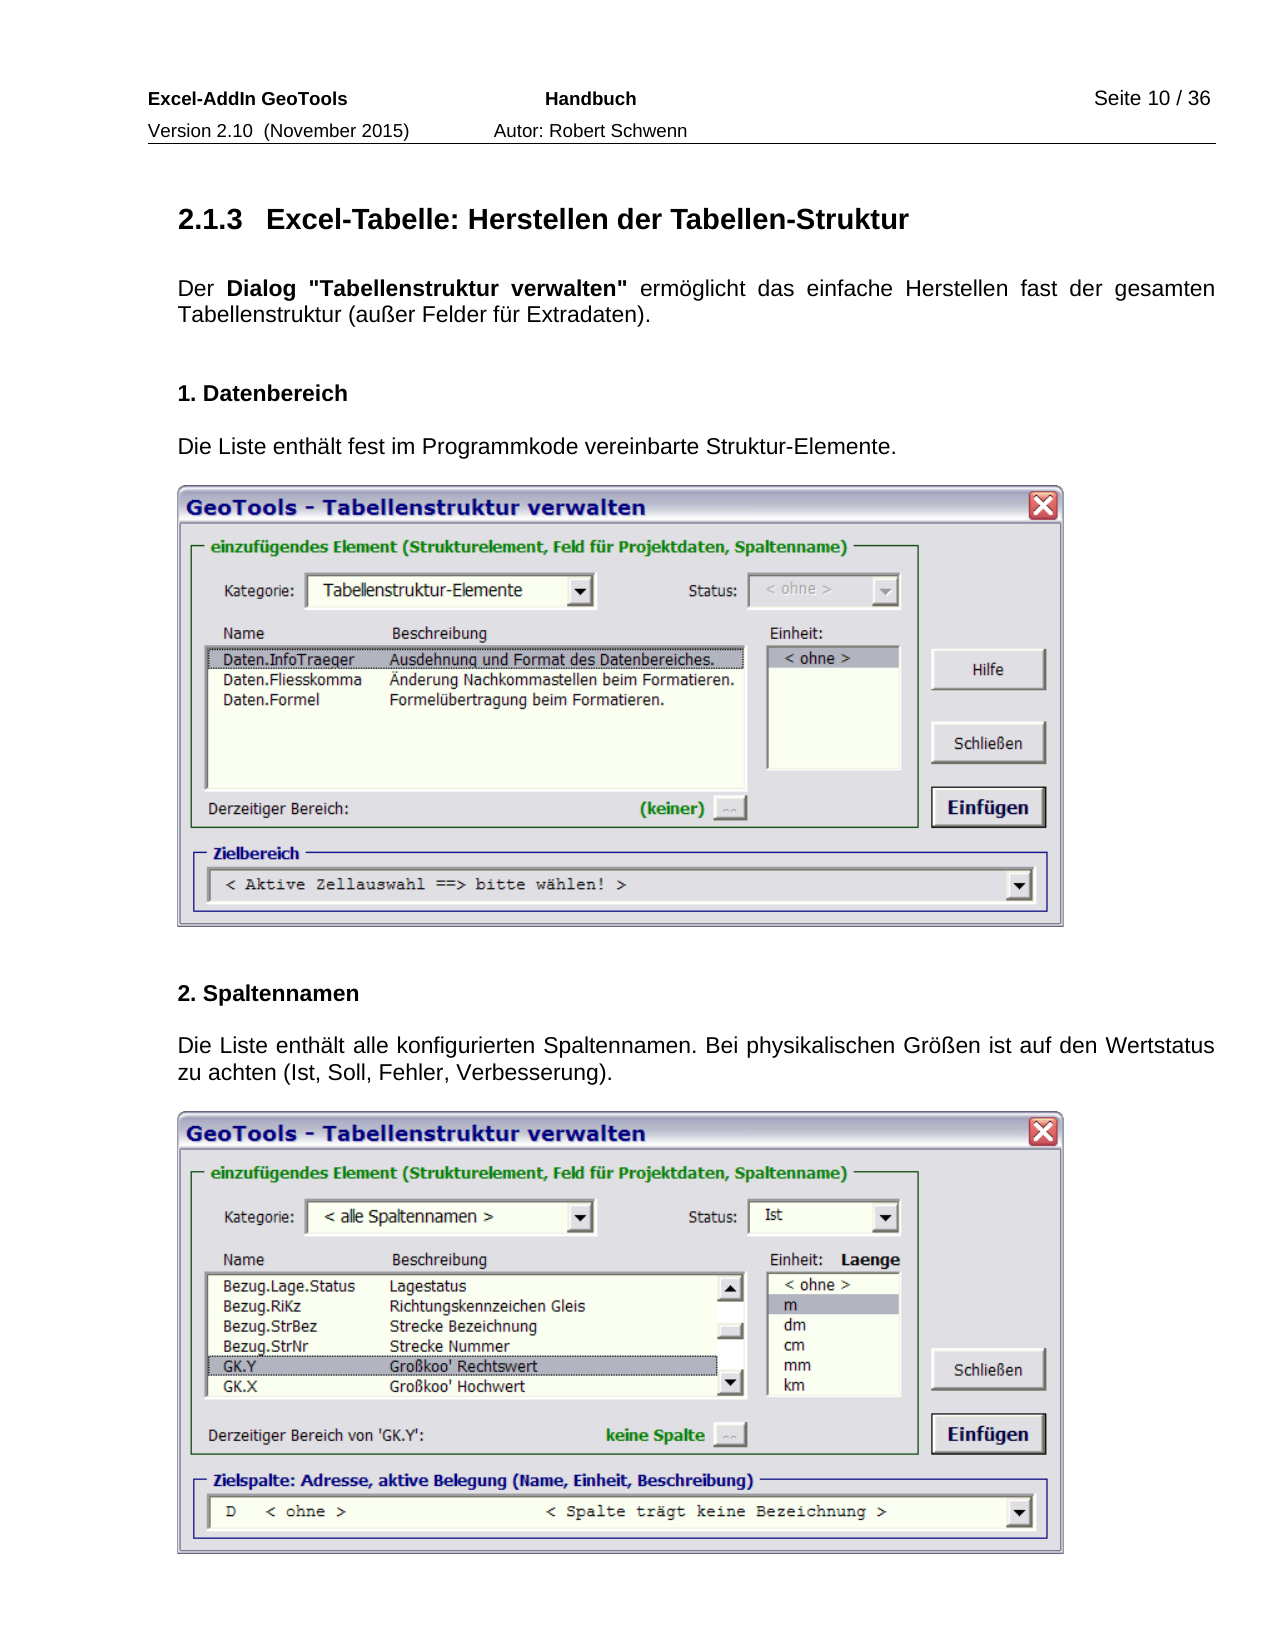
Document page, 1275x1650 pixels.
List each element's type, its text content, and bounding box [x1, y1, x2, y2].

picture [177, 1111, 1064, 1554]
text 1. Datenbereich [177, 380, 1216, 406]
text Der Dialog "Tabellenstruktur verwalten" ermöglicht das einfache Herstellen fast der gesamten Tabellenstruktur (außer Felder für Extradaten). [177, 274, 1216, 327]
subtitle Excel-Tabelle: Herstellen der Tabellen-Struktur [178, 202, 1216, 236]
text Die Liste enthält alle konfigurierten Spaltennamen. Bei physikalischen Größen ist auf den Wertstatus zu achten (Ist, Soll, Fehler, Verbesserung). [177, 1032, 1216, 1085]
picture [177, 485, 1064, 927]
text 2. Spaltennamen [177, 980, 1216, 1006]
text Die Liste enthält fest im Programmkode vereinbarte Struktur-Elemente. [177, 433, 1216, 459]
